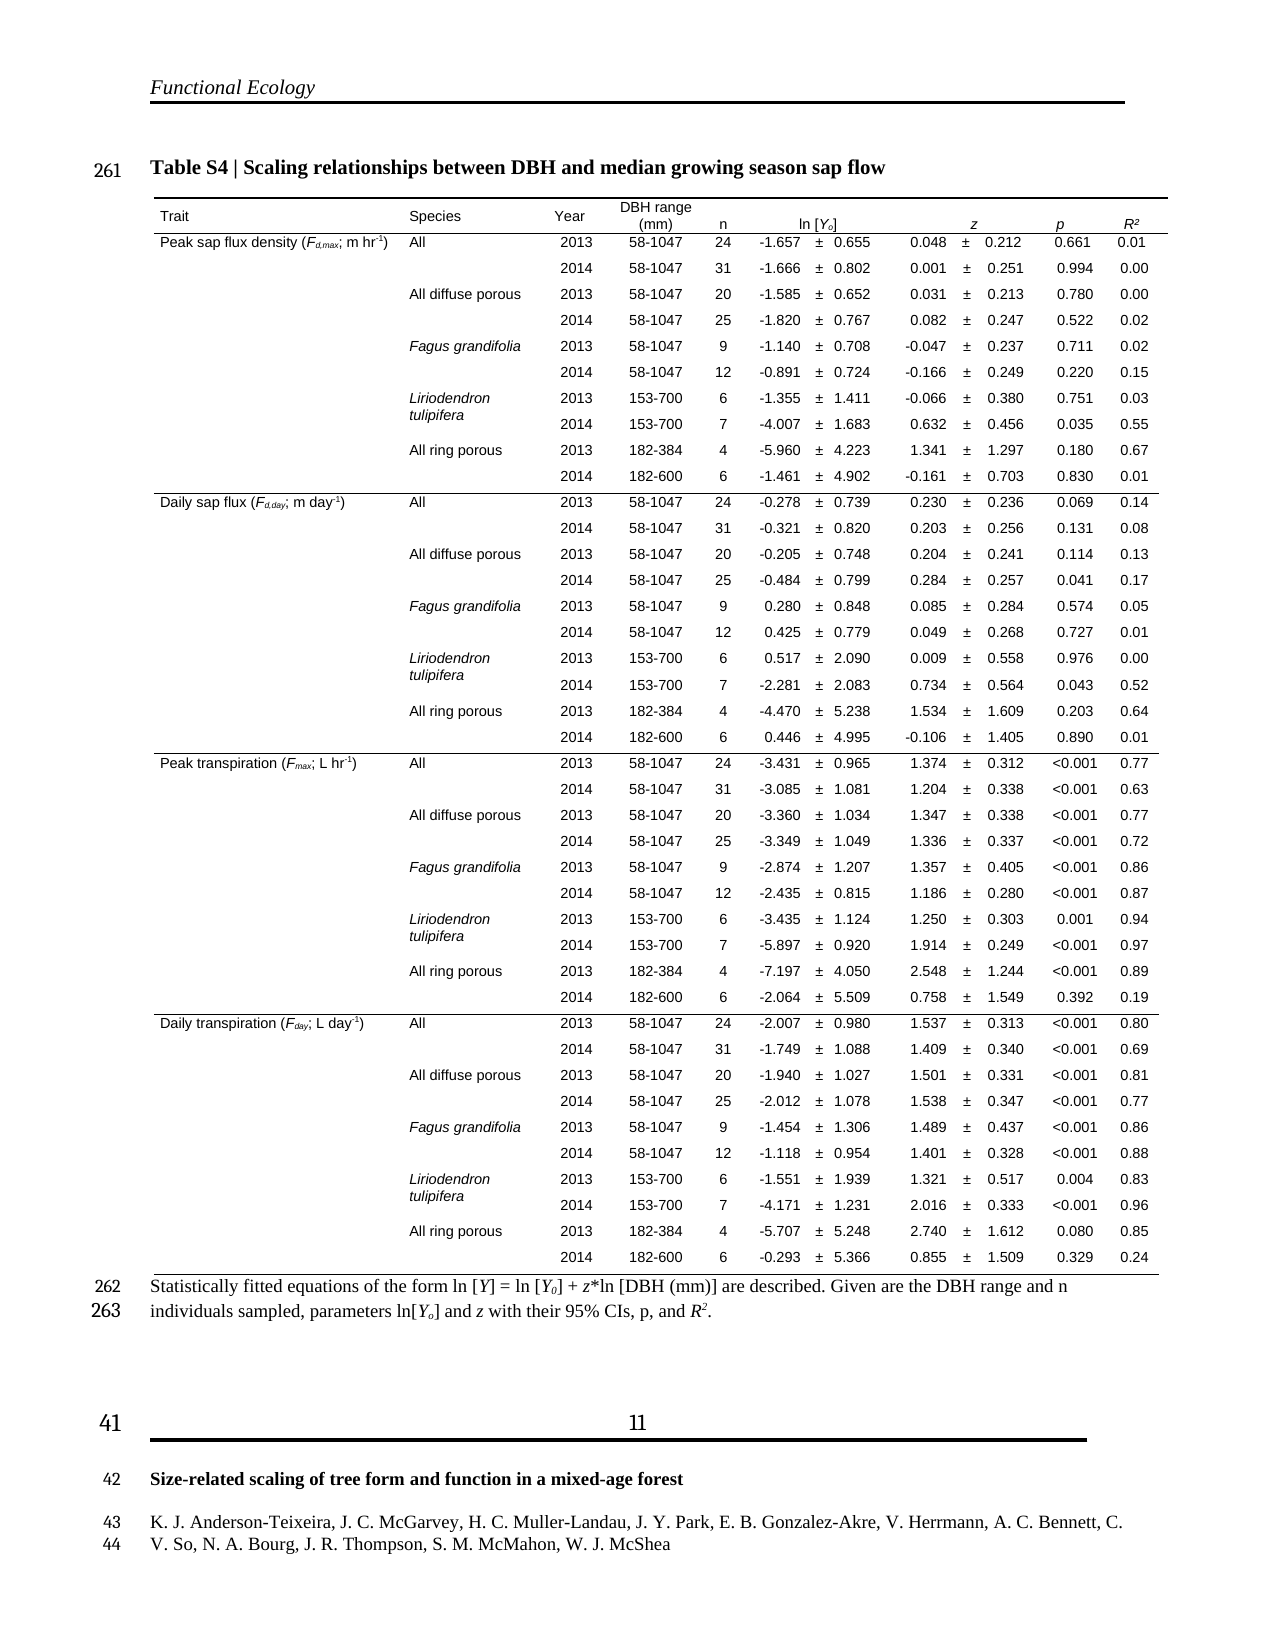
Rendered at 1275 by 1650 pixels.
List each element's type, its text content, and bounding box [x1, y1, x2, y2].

table_cell 58-1047 [603, 1015, 707, 1040]
table_cell 1.336 [887, 831, 951, 857]
table_cell 0.14 [1108, 494, 1159, 519]
table_cell 0.517 [738, 649, 801, 675]
table_cell 0.727 [1040, 623, 1108, 649]
subtitle Table S4 | Scaling relationships between DBH and median growing season sap flow [150, 155, 1125, 179]
table_cell ± [951, 910, 981, 936]
table_cell 2014 [548, 727, 603, 753]
table_cell 2013 [548, 649, 603, 675]
table_cell -0.484 [738, 571, 801, 597]
table_cell All ring porous [403, 441, 548, 493]
table_cell 1.538 [887, 1092, 951, 1118]
table_cell ± [801, 1222, 828, 1248]
table_cell 0.920 [828, 936, 887, 962]
table_cell ± [801, 519, 828, 545]
table_cell Fagus grandifolia [403, 1118, 548, 1170]
table_cell 0.284 [887, 571, 951, 597]
table_cell 0.080 [1040, 1222, 1108, 1248]
table_cell 2013 [548, 1170, 603, 1196]
table_cell Fagus grandifolia [403, 337, 548, 389]
table_cell 4 [707, 962, 738, 988]
table_cell -1.585 [738, 285, 801, 311]
table_cell 0.230 [887, 494, 951, 519]
table_cell ± [951, 779, 981, 805]
table_cell 1.207 [828, 858, 887, 883]
table_cell 58-1047 [603, 234, 707, 258]
table_cell 0.734 [887, 675, 951, 701]
table_cell <0.001 [1040, 1118, 1108, 1144]
table_cell 0.03 [1108, 389, 1159, 415]
table_cell 0.739 [828, 494, 887, 519]
table_cell 0.048 [887, 234, 951, 258]
table_cell 0.328 [981, 1144, 1040, 1170]
table_cell 0.02 [1108, 311, 1159, 337]
table_cell <0.001 [1040, 962, 1108, 988]
table_cell 0.980 [828, 1015, 887, 1040]
table_cell 0.799 [828, 571, 887, 597]
table_cell 58-1047 [603, 1040, 707, 1066]
table_cell 2014 [548, 1092, 603, 1118]
table_cell 0.049 [887, 623, 951, 649]
table_cell -0.047 [887, 337, 951, 363]
table_cell 153-700 [603, 649, 707, 675]
table_cell ± [951, 1040, 981, 1066]
table_cell ± [951, 259, 981, 284]
table_cell 1.612 [981, 1222, 1040, 1248]
table_cell 4.995 [828, 727, 887, 753]
table_cell 0.114 [1040, 545, 1108, 571]
table_cell ± [801, 363, 828, 389]
table_cell 0.337 [981, 831, 1040, 857]
table_cell 0.249 [981, 936, 1040, 962]
table_cell 0.001 [887, 259, 951, 284]
table_cell 1.049 [828, 831, 887, 857]
table_cell -2.012 [738, 1092, 801, 1118]
table_cell 0.312 [981, 754, 1040, 779]
table_cell ± [801, 259, 828, 284]
table_cell 9 [707, 597, 738, 623]
table_cell -2.281 [738, 675, 801, 701]
table_cell 153-700 [603, 1170, 707, 1196]
text Statistically fitted equations of the form ln [Y] = ln [Y0] + z*ln [DBH (mm)] are described. Given are the DBH range and n individuals sampled, parameters ln[Yo] and z with their 95% CIs, p, and R2. [150, 1275, 1125, 1322]
table_cell 1.347 [887, 805, 951, 831]
table_cell 31 [707, 1040, 738, 1066]
table_cell 58-1047 [603, 884, 707, 909]
table_cell 2013 [548, 910, 603, 936]
table_header R² [1118, 199, 1168, 232]
table_cell 0.082 [887, 311, 951, 337]
table_cell 0.08 [1108, 519, 1159, 545]
table_header Species [403, 199, 548, 232]
table_cell ± [951, 363, 981, 389]
table_cell ± [951, 285, 981, 311]
table_cell ± [951, 1170, 981, 1196]
table_cell 58-1047 [603, 858, 707, 883]
table_cell 1.549 [981, 988, 1040, 1014]
table_cell <0.001 [1040, 1092, 1108, 1118]
table_cell 1.914 [887, 936, 951, 962]
table_cell 2.740 [887, 1222, 951, 1248]
table_cell ± [951, 1144, 981, 1170]
table_cell 0.77 [1108, 754, 1159, 779]
table_cell 58-1047 [603, 831, 707, 857]
table_cell -3.431 [738, 754, 801, 779]
table_cell 12 [707, 884, 738, 909]
table_cell 0.703 [981, 467, 1040, 493]
table_cell ± [801, 1066, 828, 1092]
table_cell 1.088 [828, 1040, 887, 1066]
table_cell 0.52 [1108, 675, 1159, 701]
table_cell 31 [707, 259, 738, 284]
table_cell 0.77 [1108, 1092, 1159, 1118]
table_cell 0.855 [887, 1248, 951, 1274]
table_cell 1.306 [828, 1118, 887, 1144]
table_cell All [403, 754, 548, 805]
table_cell -3.349 [738, 831, 801, 857]
table_header z [896, 199, 1050, 232]
table_cell -3.085 [738, 779, 801, 805]
table_cell 1.357 [887, 858, 951, 883]
table_cell 0.55 [1108, 415, 1159, 441]
table_cell 25 [707, 571, 738, 597]
table_cell All diffuse porous [403, 545, 548, 597]
table_cell 0.01 [1108, 467, 1159, 493]
table_cell 0.329 [1040, 1248, 1108, 1274]
table_cell 2014 [548, 936, 603, 962]
table_cell 0.380 [981, 389, 1040, 415]
table_cell 2014 [548, 519, 603, 545]
table_cell 4.902 [828, 467, 887, 493]
table_cell All [403, 494, 548, 545]
table_cell ± [951, 494, 981, 519]
table_cell 0.313 [981, 1015, 1040, 1040]
table_cell 5.366 [828, 1248, 887, 1274]
table_cell 182-600 [603, 727, 707, 753]
table_cell 182-384 [603, 1222, 707, 1248]
table_cell ± [951, 831, 981, 857]
table_cell ± [951, 337, 981, 363]
table_cell ± [801, 805, 828, 831]
table_cell -7.197 [738, 962, 801, 988]
table_cell ± [951, 1196, 981, 1222]
table_cell ± [801, 675, 828, 701]
table_cell -0.106 [887, 727, 951, 753]
table_cell -1.820 [738, 311, 801, 337]
table_cell 2013 [548, 1118, 603, 1144]
table_cell 4.223 [828, 441, 887, 467]
table_cell ± [951, 597, 981, 623]
table_cell 153-700 [603, 910, 707, 936]
table_cell 0.564 [981, 675, 1040, 701]
table_cell 24 [707, 234, 738, 258]
table_cell -2.007 [738, 1015, 801, 1040]
table_cell <0.001 [1040, 831, 1108, 857]
table_cell 1.321 [887, 1170, 951, 1196]
table_cell 2014 [548, 623, 603, 649]
table_cell ± [951, 1118, 981, 1144]
table_cell ± [801, 858, 828, 883]
table_cell 0.257 [981, 571, 1040, 597]
table_cell -1.551 [738, 1170, 801, 1196]
table_cell 6 [707, 910, 738, 936]
table_cell ± [951, 467, 981, 493]
table_cell 0.338 [981, 779, 1040, 805]
table_cell 0.86 [1108, 1118, 1159, 1144]
table_cell All [403, 1015, 548, 1066]
table_cell 0.340 [981, 1040, 1040, 1066]
table_cell <0.001 [1040, 1015, 1108, 1040]
table_cell 24 [707, 754, 738, 779]
table_cell -0.161 [887, 467, 951, 493]
table_cell -3.435 [738, 910, 801, 936]
table_cell All diffuse porous [403, 285, 548, 337]
table_cell 0.035 [1040, 415, 1108, 441]
table_cell -4.470 [738, 701, 801, 727]
table_cell -0.293 [738, 1248, 801, 1274]
table_cell 6 [707, 389, 738, 415]
table_cell 58-1047 [603, 805, 707, 831]
table_cell ± [801, 1040, 828, 1066]
table_cell 6 [707, 727, 738, 753]
table_cell 2013 [548, 337, 603, 363]
table_cell 182-384 [603, 962, 707, 988]
table_cell 0.81 [1108, 1066, 1159, 1092]
table_cell Daily transpiration (Fday; L day-1) [154, 1015, 403, 1274]
table_cell ± [801, 884, 828, 909]
table_cell ± [801, 1248, 828, 1274]
table_cell 58-1047 [603, 1066, 707, 1092]
table_cell ± [801, 494, 828, 519]
table_cell 2013 [548, 805, 603, 831]
table_cell 6 [707, 649, 738, 675]
table_cell 0.751 [1040, 389, 1108, 415]
table_cell ± [951, 858, 981, 883]
table_cell ± [951, 649, 981, 675]
table_cell ± [801, 936, 828, 962]
table_cell 7 [707, 1196, 738, 1222]
table_cell 0.711 [1040, 337, 1108, 363]
table_cell All ring porous [403, 1222, 548, 1274]
table_cell 0.347 [981, 1092, 1040, 1118]
table_cell 58-1047 [603, 597, 707, 623]
table_cell 6 [707, 1170, 738, 1196]
table_cell All diffuse porous [403, 805, 548, 857]
table_header ln [Yo] [738, 199, 896, 232]
table_cell 0.69 [1108, 1040, 1159, 1066]
table_cell ± [951, 962, 981, 988]
table_cell ± [951, 701, 981, 727]
table_cell ± [801, 389, 828, 415]
table_cell -5.897 [738, 936, 801, 962]
table_cell 0.405 [981, 858, 1040, 883]
table_cell -5.707 [738, 1222, 801, 1248]
table_cell -1.657 [738, 234, 801, 258]
table_cell 0.00 [1108, 285, 1159, 311]
table_cell 0.802 [828, 259, 887, 284]
table_cell All ring porous [403, 701, 548, 753]
table_cell 20 [707, 1066, 738, 1092]
table_cell 0.236 [981, 494, 1040, 519]
table_cell All ring porous [403, 962, 548, 1014]
table_cell ± [951, 936, 981, 962]
table_cell Liriodendron tulipifera [403, 649, 548, 701]
table_cell ± [801, 545, 828, 571]
table_cell -1.666 [738, 259, 801, 284]
table_cell 2013 [548, 1015, 603, 1040]
table_cell 58-1047 [603, 623, 707, 649]
table_cell -1.461 [738, 467, 801, 493]
table_cell 2013 [548, 962, 603, 988]
table_cell 0.954 [828, 1144, 887, 1170]
table_cell 0.338 [981, 805, 1040, 831]
table_cell 2013 [548, 754, 603, 779]
table_cell 2014 [548, 467, 603, 493]
table_cell 0.13 [1108, 545, 1159, 571]
table_cell 182-600 [603, 1248, 707, 1274]
table_cell 1.409 [887, 1040, 951, 1066]
table_cell -2.874 [738, 858, 801, 883]
table_cell 2014 [548, 1196, 603, 1222]
table_cell 0.031 [887, 285, 951, 311]
table_cell -0.891 [738, 363, 801, 389]
table_cell 0.331 [981, 1066, 1040, 1092]
table_cell ± [951, 675, 981, 701]
table_header p [1050, 199, 1117, 232]
table_cell 6 [707, 467, 738, 493]
table_cell 1.489 [887, 1118, 951, 1144]
table_cell 58-1047 [603, 571, 707, 597]
table_cell 0.708 [828, 337, 887, 363]
table_cell 58-1047 [603, 259, 707, 284]
table_cell ± [951, 623, 981, 649]
table_cell 2013 [548, 234, 603, 258]
table_cell ± [801, 467, 828, 493]
table_cell ± [801, 962, 828, 988]
table_cell 1.683 [828, 415, 887, 441]
table_cell 7 [707, 675, 738, 701]
table_cell 1.124 [828, 910, 887, 936]
table_cell -0.166 [887, 363, 951, 389]
table_cell ± [951, 519, 981, 545]
table_cell 0.890 [1040, 727, 1108, 753]
table_cell 12 [707, 623, 738, 649]
table_cell 25 [707, 1092, 738, 1118]
table_cell 0.661 [1038, 234, 1105, 258]
table_cell 0.249 [981, 363, 1040, 389]
table_cell <0.001 [1040, 1066, 1108, 1092]
table_cell 1.081 [828, 779, 887, 805]
table_cell ± [951, 545, 981, 571]
table_cell -0.205 [738, 545, 801, 571]
table_cell ± [801, 1196, 828, 1222]
table_cell 25 [707, 831, 738, 857]
table_cell 0.241 [981, 545, 1040, 571]
table_cell 58-1047 [603, 1118, 707, 1144]
table_cell 1.250 [887, 910, 951, 936]
table_cell 0.069 [1040, 494, 1108, 519]
table_cell ± [951, 415, 981, 441]
table_cell 0.203 [1040, 701, 1108, 727]
table_cell ± [801, 1092, 828, 1118]
table_cell 0.237 [981, 337, 1040, 363]
table_cell 0.00 [1108, 259, 1159, 284]
table_cell 0.203 [887, 519, 951, 545]
table_cell 0.041 [1040, 571, 1108, 597]
table_cell 0.64 [1108, 701, 1159, 727]
table_cell 2014 [548, 988, 603, 1014]
table_cell ± [801, 571, 828, 597]
table_cell ± [951, 805, 981, 831]
table_cell 0.220 [1040, 363, 1108, 389]
table_cell 1.609 [981, 701, 1040, 727]
table_cell 4 [707, 441, 738, 467]
table_cell 2014 [548, 779, 603, 805]
table_cell 0.446 [738, 727, 801, 753]
table_cell 2014 [548, 259, 603, 284]
table_cell ± [801, 415, 828, 441]
table_cell ± [801, 234, 828, 258]
table_cell 31 [707, 779, 738, 805]
table_cell 2013 [548, 1066, 603, 1092]
table_cell 0.80 [1108, 1015, 1159, 1040]
table_cell ± [951, 389, 981, 415]
table_cell 2014 [548, 415, 603, 441]
table_cell ± [801, 701, 828, 727]
table_cell 0.87 [1108, 884, 1159, 909]
table_cell 0.522 [1040, 311, 1108, 337]
table_cell 0.204 [887, 545, 951, 571]
table_cell 182-384 [603, 701, 707, 727]
table_cell 0.86 [1108, 858, 1159, 883]
table_cell ± [801, 441, 828, 467]
table_cell ± [801, 1170, 828, 1196]
table_cell 9 [707, 337, 738, 363]
table_header DBH range (mm) [603, 199, 707, 232]
table_cell 2.090 [828, 649, 887, 675]
table_cell ± [801, 337, 828, 363]
table_cell -0.321 [738, 519, 801, 545]
table_cell ± [801, 754, 828, 779]
table_cell ± [801, 988, 828, 1014]
table_cell 58-1047 [603, 337, 707, 363]
table_cell 0.517 [981, 1170, 1040, 1196]
table_cell 0.574 [1040, 597, 1108, 623]
table_cell 2.016 [887, 1196, 951, 1222]
table_cell ± [801, 831, 828, 857]
table_cell ± [951, 1066, 981, 1092]
table_cell 153-700 [603, 1196, 707, 1222]
table_cell 0.247 [981, 311, 1040, 337]
table_cell 0.632 [887, 415, 951, 441]
table_cell 0.652 [828, 285, 887, 311]
table_cell ± [801, 727, 828, 753]
table_cell 2014 [548, 884, 603, 909]
table_cell 25 [707, 311, 738, 337]
table_cell 1.537 [887, 1015, 951, 1040]
table_cell Peak transpiration (Fmax; L hr-1) [154, 754, 403, 1014]
table_cell 6 [707, 988, 738, 1014]
table_cell 0.009 [887, 649, 951, 675]
table_cell 58-1047 [603, 363, 707, 389]
table_cell 7 [707, 936, 738, 962]
table_cell 20 [707, 805, 738, 831]
table_cell ± [951, 1015, 981, 1040]
table_cell 2014 [548, 1144, 603, 1170]
table_cell -1.749 [738, 1040, 801, 1066]
table_cell 24 [707, 1015, 738, 1040]
table_cell 58-1047 [603, 754, 707, 779]
table_cell 0.965 [828, 754, 887, 779]
table_cell ± [951, 1092, 981, 1118]
table_cell 0.758 [887, 988, 951, 1014]
table_cell 0.425 [738, 623, 801, 649]
table_cell 182-384 [603, 441, 707, 467]
table_cell 0.284 [981, 597, 1040, 623]
table_cell 58-1047 [603, 311, 707, 337]
table_cell ± [951, 571, 981, 597]
table_cell All diffuse porous [403, 1066, 548, 1118]
table_cell 1.231 [828, 1196, 887, 1222]
table_cell 2013 [548, 494, 603, 519]
table_cell 0.72 [1108, 831, 1159, 857]
table_cell 58-1047 [603, 1092, 707, 1118]
table_cell ± [801, 649, 828, 675]
table_cell ± [801, 623, 828, 649]
table_cell 0.456 [981, 415, 1040, 441]
table_cell ± [951, 884, 981, 909]
table_cell <0.001 [1040, 884, 1108, 909]
table_cell 0.085 [887, 597, 951, 623]
table_cell 4.050 [828, 962, 887, 988]
table_cell 7 [707, 415, 738, 441]
table_cell 58-1047 [603, 545, 707, 571]
table_cell ± [951, 441, 981, 467]
table_cell 12 [707, 363, 738, 389]
table_cell 182-600 [603, 467, 707, 493]
table_cell 20 [707, 545, 738, 571]
table_cell 2014 [548, 363, 603, 389]
table_cell ± [801, 285, 828, 311]
table_cell -1.454 [738, 1118, 801, 1144]
table_cell 31 [707, 519, 738, 545]
table_cell -3.360 [738, 805, 801, 831]
table_cell 2.083 [828, 675, 887, 701]
table_cell 1.027 [828, 1066, 887, 1092]
table_cell -1.940 [738, 1066, 801, 1092]
table_cell 153-700 [603, 936, 707, 962]
table_cell 0.19 [1108, 988, 1159, 1014]
table_cell 1.297 [981, 441, 1040, 467]
table_cell Liriodendron tulipifera [403, 910, 548, 962]
table_cell All [403, 234, 548, 284]
table_cell <0.001 [1040, 1196, 1108, 1222]
table_cell <0.001 [1040, 779, 1108, 805]
table_cell 0.830 [1040, 467, 1108, 493]
table_cell 1.186 [887, 884, 951, 909]
table_cell 58-1047 [603, 494, 707, 519]
table_header n [707, 199, 738, 232]
table_cell <0.001 [1040, 805, 1108, 831]
table_cell ± [801, 1015, 828, 1040]
table_cell 0.815 [828, 884, 887, 909]
table_cell -0.066 [887, 389, 951, 415]
table_header Year [548, 199, 603, 232]
table_header Trait [154, 199, 403, 232]
table_cell -2.435 [738, 884, 801, 909]
table_cell 0.213 [981, 285, 1040, 311]
table_cell 0.976 [1040, 649, 1108, 675]
table_cell 0.67 [1108, 441, 1159, 467]
table_cell 0.724 [828, 363, 887, 389]
table_cell 1.374 [887, 754, 951, 779]
table_cell 0.779 [828, 623, 887, 649]
table_cell 1.034 [828, 805, 887, 831]
table_cell 1.204 [887, 779, 951, 805]
table_cell Fagus grandifolia [403, 858, 548, 909]
table_cell 153-700 [603, 415, 707, 441]
table_cell ± [951, 311, 981, 337]
table_cell 0.63 [1108, 779, 1159, 805]
table_cell 0.820 [828, 519, 887, 545]
table_cell 0.001 [1040, 910, 1108, 936]
table_cell -1.355 [738, 389, 801, 415]
table_cell <0.001 [1040, 1040, 1108, 1066]
table_cell 1.509 [981, 1248, 1040, 1274]
table_cell -4.171 [738, 1196, 801, 1222]
table_cell 2013 [548, 545, 603, 571]
table_cell ± [951, 988, 981, 1014]
table_cell 2013 [548, 597, 603, 623]
table_cell 2014 [548, 831, 603, 857]
table_cell 0.17 [1108, 571, 1159, 597]
table_cell -0.278 [738, 494, 801, 519]
table_cell 1.534 [887, 701, 951, 727]
table_cell 0.655 [828, 234, 887, 258]
table_cell <0.001 [1040, 754, 1108, 779]
table_cell 2014 [548, 1040, 603, 1066]
table_cell 0.96 [1108, 1196, 1159, 1222]
table_cell ± [951, 1222, 981, 1248]
table_cell 0.131 [1040, 519, 1108, 545]
table_cell 12 [707, 1144, 738, 1170]
table_cell 2014 [548, 311, 603, 337]
table_cell 0.748 [828, 545, 887, 571]
table_cell 0.01 [1108, 623, 1159, 649]
table_cell 1.939 [828, 1170, 887, 1196]
table_cell 0.437 [981, 1118, 1040, 1144]
table_cell 2014 [548, 571, 603, 597]
table_cell ± [951, 754, 981, 779]
table_cell 0.85 [1108, 1222, 1159, 1248]
table_cell 0.251 [981, 259, 1040, 284]
table_cell 0.256 [981, 519, 1040, 545]
table_cell 5.248 [828, 1222, 887, 1248]
table_cell 4 [707, 701, 738, 727]
table_cell -1.118 [738, 1144, 801, 1170]
table_cell 2014 [548, 1248, 603, 1274]
table_cell 0.00 [1108, 649, 1159, 675]
table_cell ± [951, 1248, 981, 1274]
table_cell 58-1047 [603, 519, 707, 545]
table_cell ± [801, 1118, 828, 1144]
table_cell 1.501 [887, 1066, 951, 1092]
table_cell 0.043 [1040, 675, 1108, 701]
table_cell ± [801, 910, 828, 936]
table_cell 58-1047 [603, 1144, 707, 1170]
table_cell 0.780 [1040, 285, 1108, 311]
table_cell Liriodendron tulipifera [403, 389, 548, 441]
table_cell 58-1047 [603, 779, 707, 805]
table_cell 9 [707, 1118, 738, 1144]
table_cell 0.180 [1040, 441, 1108, 467]
table_cell <0.001 [1040, 858, 1108, 883]
table_cell 0.01 [1108, 727, 1159, 753]
table_cell 20 [707, 285, 738, 311]
table_cell ± [951, 234, 979, 258]
table_cell 0.88 [1108, 1144, 1159, 1170]
table_cell 0.89 [1108, 962, 1159, 988]
table_cell 1.411 [828, 389, 887, 415]
table_cell 0.02 [1108, 337, 1159, 363]
table_cell 0.01 [1105, 234, 1156, 258]
table_cell Daily sap flux (Fd,day; m day-1) [154, 494, 403, 753]
table_cell 1.405 [981, 727, 1040, 753]
table_cell Peak sap flux density (Fd,max; m hr-1) [154, 234, 403, 493]
table_cell 1.078 [828, 1092, 887, 1118]
table_cell 1.244 [981, 962, 1040, 988]
table_cell 0.767 [828, 311, 887, 337]
table_cell ± [801, 1144, 828, 1170]
table_cell 0.94 [1108, 910, 1159, 936]
table_cell 2.548 [887, 962, 951, 988]
table_cell 2013 [548, 701, 603, 727]
table_cell 0.994 [1040, 259, 1108, 284]
table_cell 0.15 [1108, 363, 1159, 389]
table_cell -5.960 [738, 441, 801, 467]
table_cell 0.333 [981, 1196, 1040, 1222]
table_cell 0.212 [979, 234, 1038, 258]
table_cell 0.24 [1108, 1248, 1159, 1274]
table_cell ± [801, 311, 828, 337]
table_cell 153-700 [603, 675, 707, 701]
table_cell 0.280 [738, 597, 801, 623]
table_cell 1.401 [887, 1144, 951, 1170]
table_cell 0.280 [981, 884, 1040, 909]
table_cell 0.05 [1108, 597, 1159, 623]
table_cell 2013 [548, 1222, 603, 1248]
table_cell Fagus grandifolia [403, 597, 548, 649]
table_cell 58-1047 [603, 285, 707, 311]
table_cell 153-700 [603, 389, 707, 415]
table_cell 2013 [548, 285, 603, 311]
table_cell -4.007 [738, 415, 801, 441]
table_cell 0.004 [1040, 1170, 1108, 1196]
table_cell 6 [707, 1248, 738, 1274]
table_cell ± [951, 727, 981, 753]
table_cell 0.268 [981, 623, 1040, 649]
table_cell 0.558 [981, 649, 1040, 675]
table_cell <0.001 [1040, 936, 1108, 962]
table_cell 0.83 [1108, 1170, 1159, 1196]
table_cell 5.238 [828, 701, 887, 727]
table_cell 2013 [548, 441, 603, 467]
table_cell 2013 [548, 389, 603, 415]
table_cell ± [801, 597, 828, 623]
table_cell 2014 [548, 675, 603, 701]
table_cell 5.509 [828, 988, 887, 1014]
table_cell <0.001 [1040, 1144, 1108, 1170]
table_cell 0.848 [828, 597, 887, 623]
table_cell 0.97 [1108, 936, 1159, 962]
table_cell 24 [707, 494, 738, 519]
table_cell 0.392 [1040, 988, 1108, 1014]
table_cell 4 [707, 1222, 738, 1248]
table_cell -2.064 [738, 988, 801, 1014]
table_cell ± [801, 779, 828, 805]
table_cell -1.140 [738, 337, 801, 363]
table_cell Liriodendron tulipifera [403, 1170, 548, 1222]
table_cell 0.303 [981, 910, 1040, 936]
table_cell 182-600 [603, 988, 707, 1014]
table_cell 9 [707, 858, 738, 883]
table_cell 0.77 [1108, 805, 1159, 831]
table_cell 2013 [548, 858, 603, 883]
table_cell 1.341 [887, 441, 951, 467]
